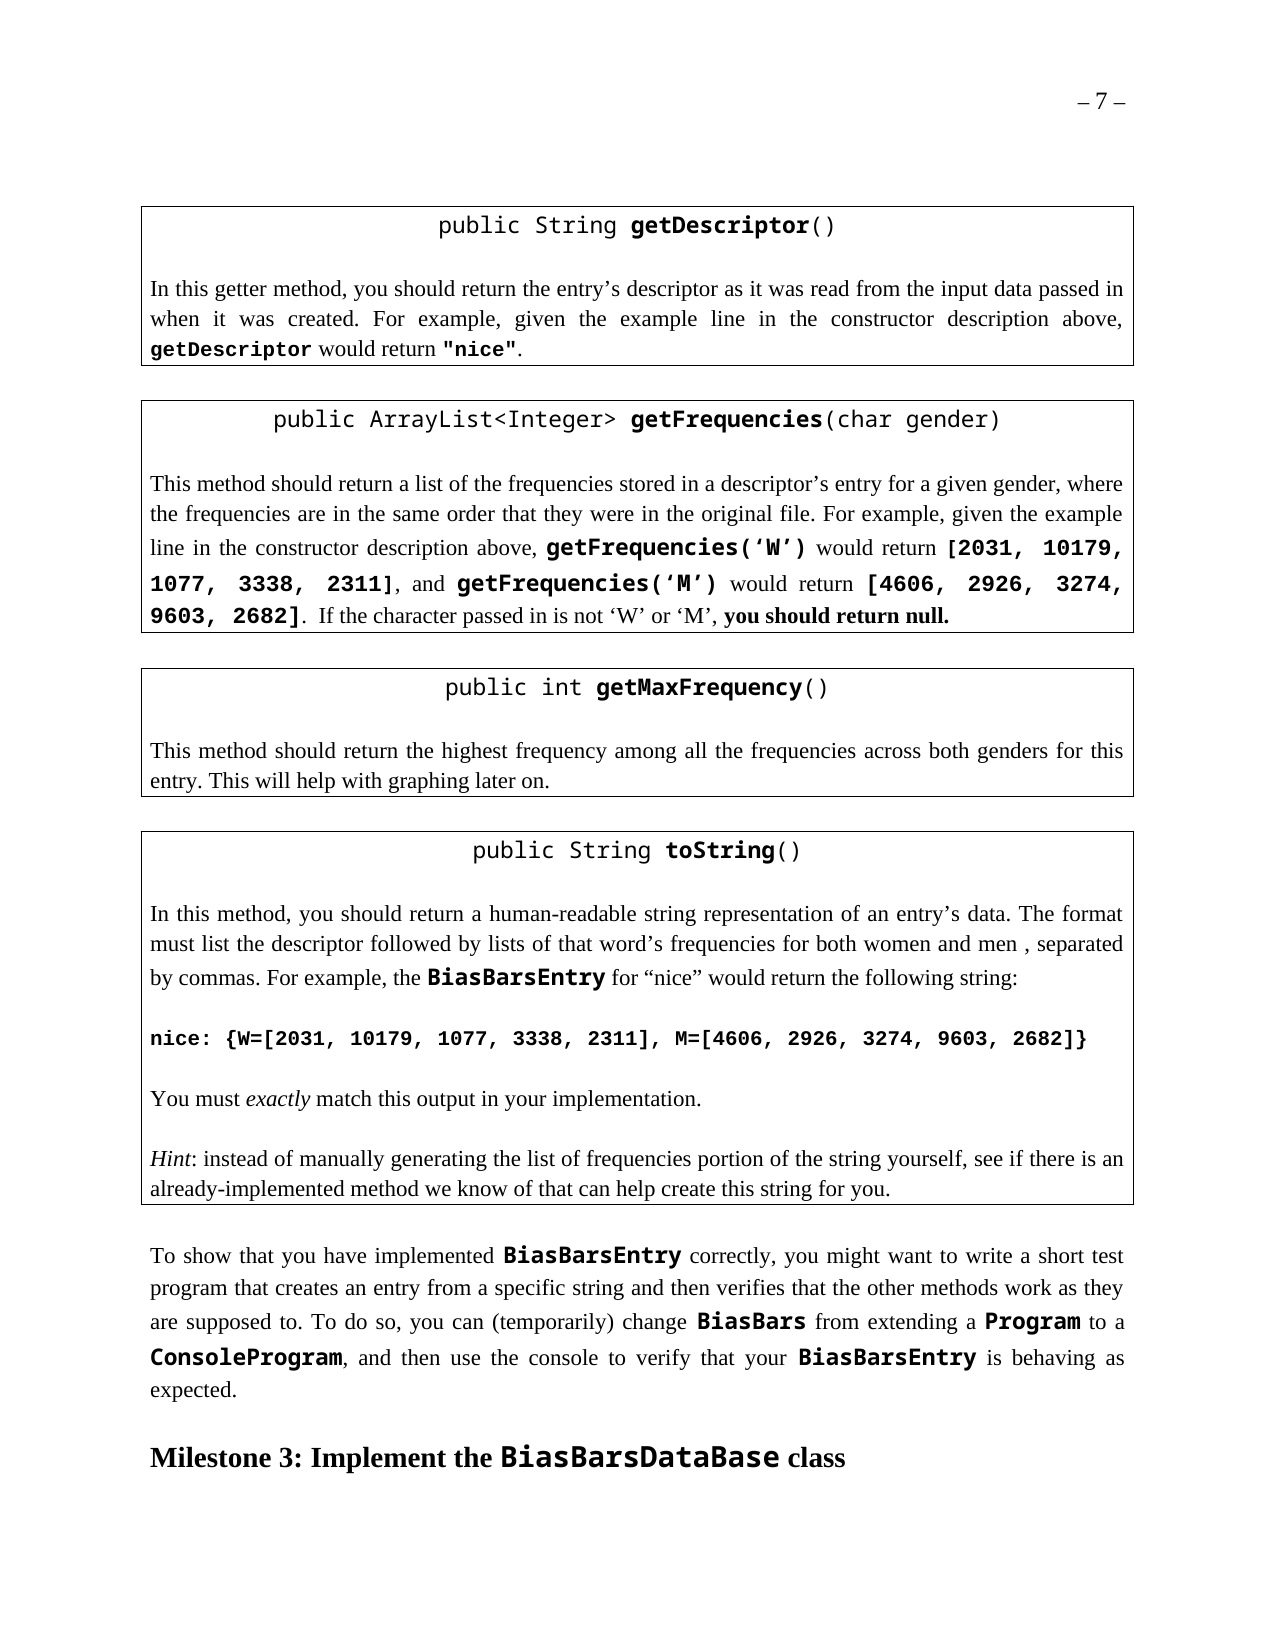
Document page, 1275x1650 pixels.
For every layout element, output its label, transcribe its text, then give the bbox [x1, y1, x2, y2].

text This method should return the highest frequency among all the frequencies across both genders for this entry. This will help with graphing later on. [142, 734, 1133, 796]
text public ArrayList<Integer> getFrequencies(char gender) [142, 401, 1133, 435]
text public String getDescriptor() [142, 207, 1133, 240]
text This method should return a list of the frequencies stored in a descriptor’s entry for a given gender, where the frequencies are in the same order that they were in the original file. For example, given the example line in the constructor description above, getFrequencies(‘W’) would return [2031, 10179, 1077, 3338, 2311], and getFrequencies(‘M’) would return [4606, 2926, 3274, 9603, 2682]. If the character passed in is not ‘W’ or ‘M’, you should return null. [142, 466, 1133, 632]
text public int getMaxFrequency() [142, 669, 1133, 702]
text nice: {W=[2031, 10179, 1077, 3338, 2311], M=[4606, 2926, 3274, 9603, 2682]} [142, 1024, 1133, 1051]
text You must exactly match this output in your implementation. [142, 1082, 1133, 1111]
text Hint: instead of manually generating the list of frequencies portion of the string yourself, see if there is an already-implemented method we know of that can help create this string for you. [142, 1142, 1133, 1204]
text public String toString() [142, 832, 1133, 865]
text To show that you have implemented BiasBarsEntry correctly, you might want to write a short test program that creates an entry from a specific string and then verifies that the other methods work as they are supposed to. To do so, you can (temporarily) change BiasBars from extending a Program to a ConsoleProgram, and then use the console to verify that your BiasBarsEntry is behaving as expected. [150, 1239, 1125, 1403]
text In this getter method, you should return the entry’s descriptor as it was read from the input data passed in when it was created. For example, given the example line in the constructor description above, getDescriptor would return "nice". [142, 272, 1133, 365]
text In this method, you should return a human-readable string representation of an entry’s data. The format must list the descriptor followed by lists of that word’s frequencies for both women and men , separated by commas. For example, the BiasBarsEntry for “nice” would return the following string: [142, 897, 1133, 993]
text Milestone 3: Implement the BiasBarsDataBase class [150, 1437, 1125, 1476]
